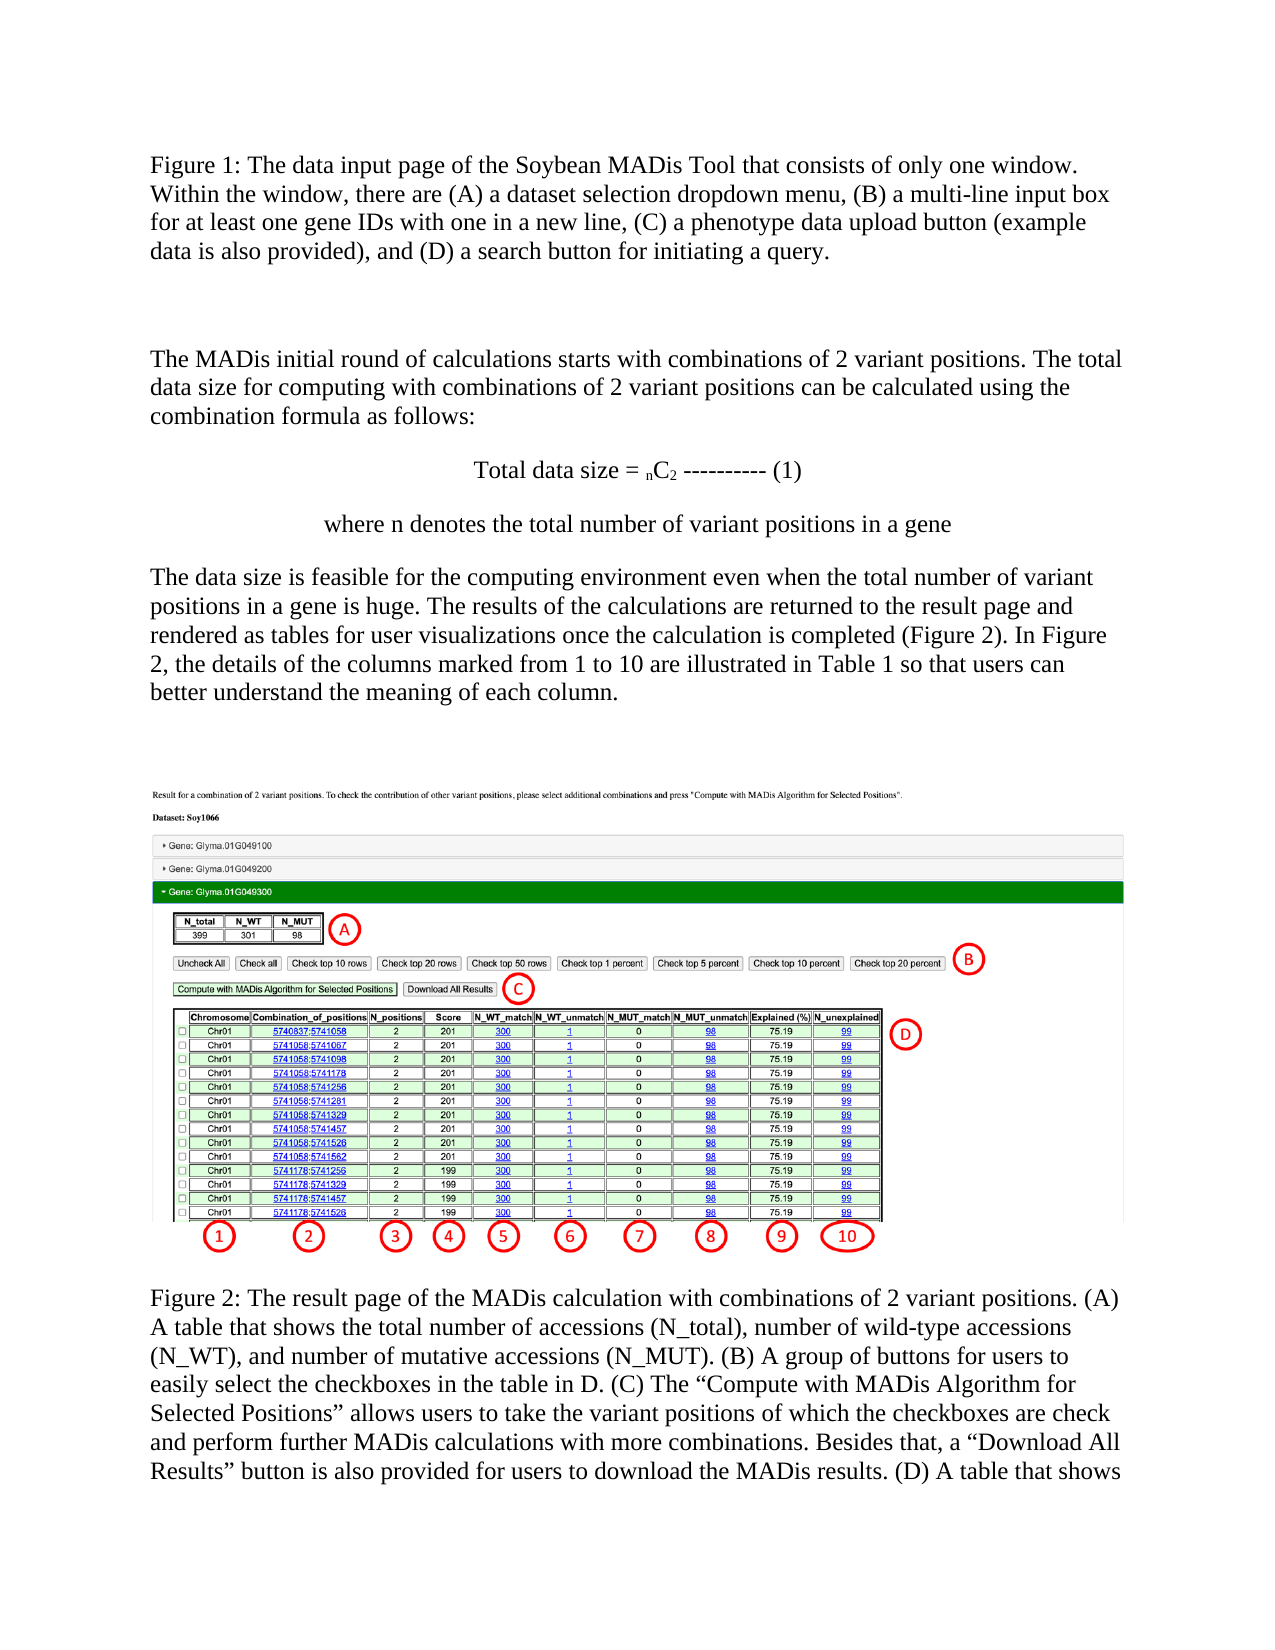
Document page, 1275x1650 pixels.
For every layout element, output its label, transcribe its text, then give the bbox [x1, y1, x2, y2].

picture [150, 785, 1125, 1259]
text The MADis initial round of calculations starts with combinations of 2 variant positions. The total data size for computing with combinations of 2 variant positions can be calculated using the combination formula as follows: [150, 344, 1125, 430]
text The data size is feasible for the computing environment even when the total number of variant positions in a gene is huge. The results of the calculations are returned to the result page and rendered as tables for user visualizations once the calculation is completed (Figure 2). In Figure 2, the details of the columns marked from 1 to 10 are illustrated in Table 1 so that users can better understand the meaning of each column. [150, 562, 1125, 706]
text where n denotes the total number of variant positions in a gene [150, 509, 1125, 537]
text Figure 1: The data input page of the Soybean MADis Tool that consists of only one window. Within the window, there are (A) a dataset selection dropdown menu, (B) a multi-line input box for at least one gene IDs with one in a new line, (C) a phenotype data upload button (example data is also provided), and (D) a search button for initiating a query. [150, 150, 1125, 265]
text Total data size = nC2 ---------- (1) [150, 455, 1125, 484]
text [150, 1283, 1125, 1484]
